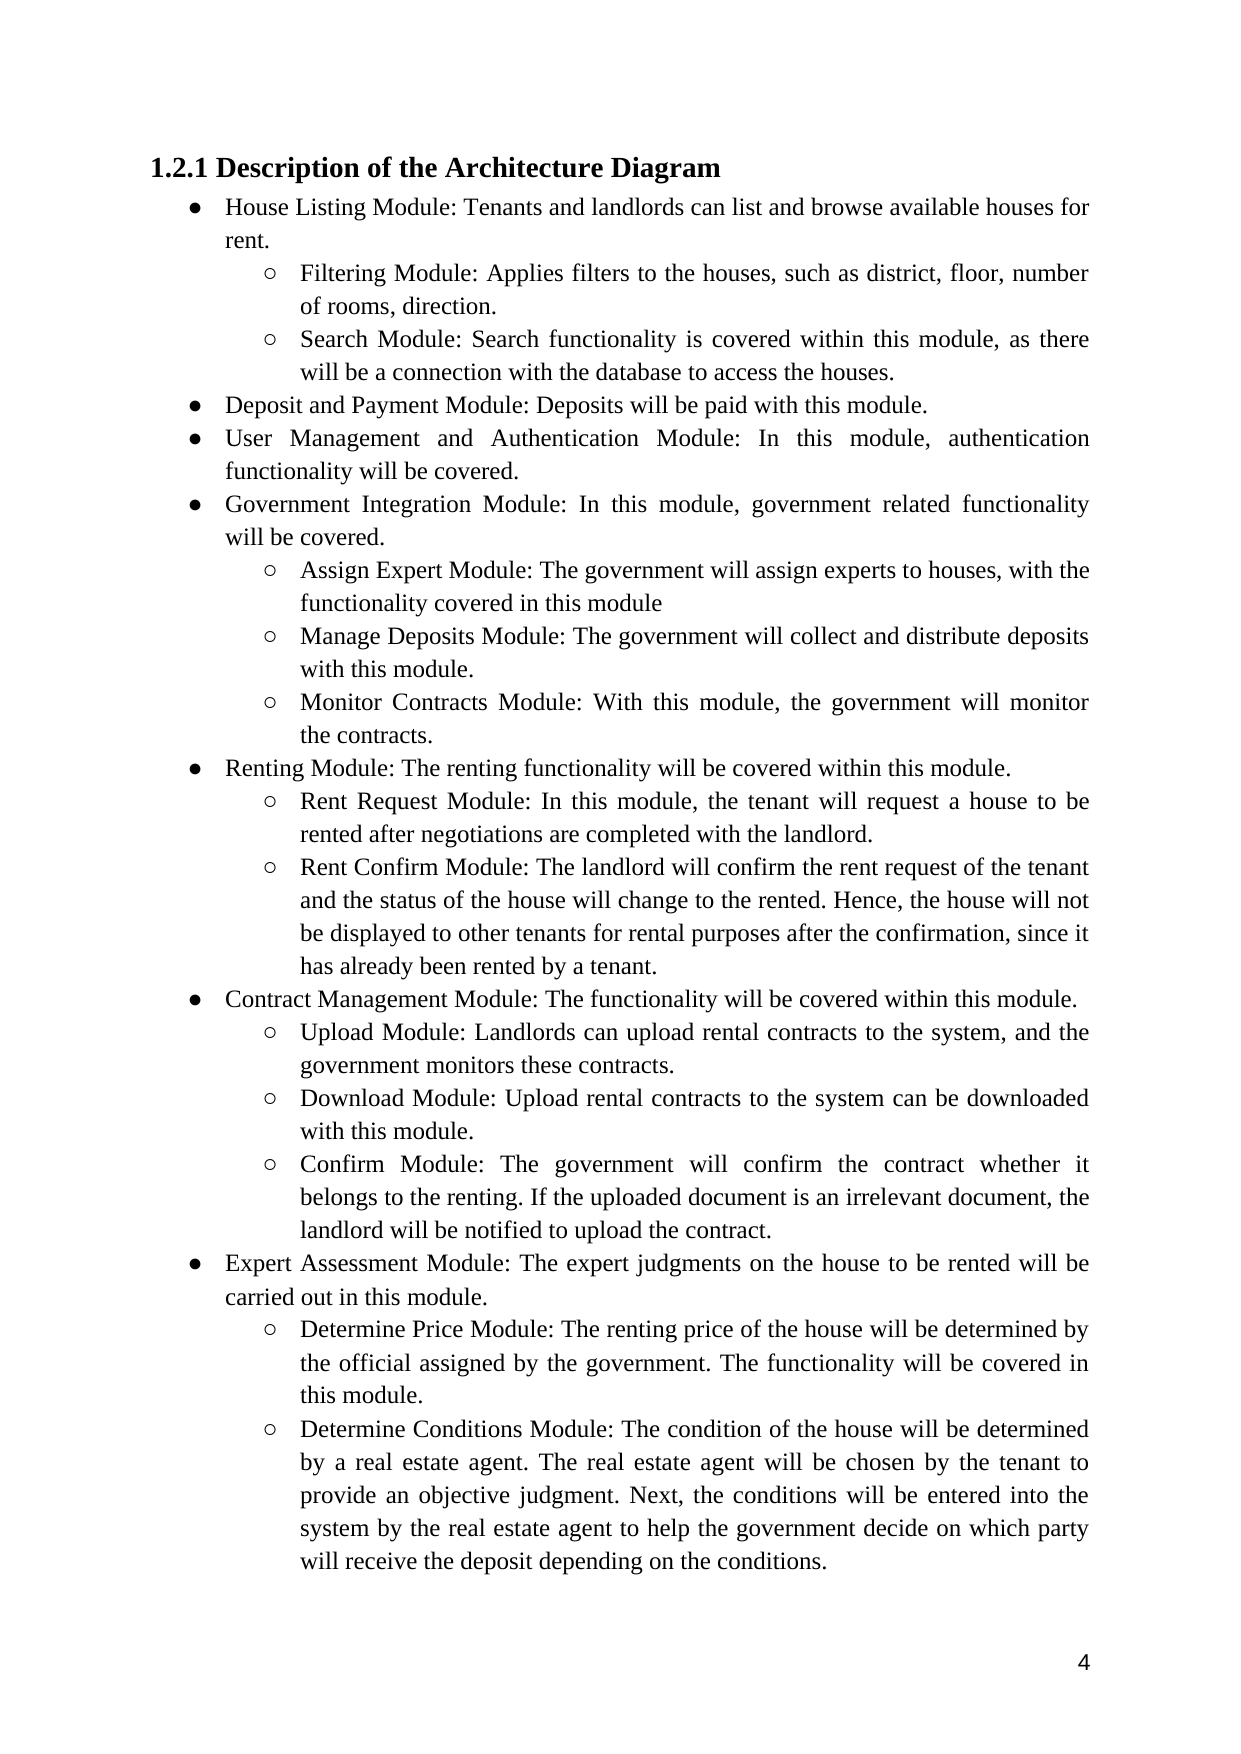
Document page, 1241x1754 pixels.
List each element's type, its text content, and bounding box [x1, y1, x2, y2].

list Download Module: Upload rental contracts to the system can be downloaded with this module. [262, 1083, 1090, 1145]
list Determine Conditions Module: The condition of the house will be determined by a real estate agent. The real estate agent will be chosen by the tenant to provide an objective judgment. Next, the conditions will be entered into the system by the real estate agent to help the government decide on which party will receive the deposit depending on the conditions. [262, 1414, 1090, 1574]
list Upload Module: Landlords can upload rental contracts to the system, and the government monitors these contracts. [262, 1017, 1090, 1079]
list Determine Price Module: The renting price of the house will be determined by the official assigned by the government. The functionality will be covered in this module. [262, 1314, 1090, 1409]
list Contract Management Module: The functionality will be covered within this module. [187, 984, 1090, 1013]
list Monitor Contracts Module: With this module, the government will monitor the contracts. [262, 687, 1090, 749]
list Renting Module: The renting functionality will be covered within this module. [187, 753, 1090, 782]
list Search Module: Search functionality is covered within this module, as there will be a connection with the database to access the houses. [262, 324, 1090, 386]
list Filtering Module: Applies filters to the houses, such as district, floor, number of rooms, direction. [262, 258, 1090, 320]
list Confirm Module: The government will confirm the contract whether it belongs to the renting. If the uploaded document is an irrelevant document, the landlord will be notified to upload the contract. [262, 1149, 1090, 1244]
subtitle 1.2.1 Description of the Architecture Diagram [150, 150, 1090, 183]
list Government Integration Module: In this module, government related functionality will be covered. [187, 489, 1090, 551]
list House Listing Module: Tenants and landlords can list and browse available houses for rent. [187, 192, 1090, 254]
list User Management and Authentication Module: In this module, authentication functionality will be covered. [187, 423, 1090, 485]
list Manage Deposits Module: The government will collect and distribute deposits with this module. [262, 621, 1090, 683]
list Deposit and Payment Module: Deposits will be paid with this module. [187, 390, 1090, 419]
list Rent Request Module: In this module, the tenant will request a house to be rented after negotiations are completed with the landlord. [262, 786, 1090, 848]
list Rent Confirm Module: The landlord will confirm the rent request of the tenant and the status of the house will change to the rented. Hence, the house will not be displayed to other tenants for rental purposes after the confirmation, since it has already been rented by a tenant. [262, 852, 1090, 980]
list Assign Expert Module: The government will assign experts to houses, with the functionality covered in this module [262, 555, 1090, 617]
list Expert Assessment Module: The expert judgments on the house to be rented will be carried out in this module. [187, 1248, 1090, 1310]
